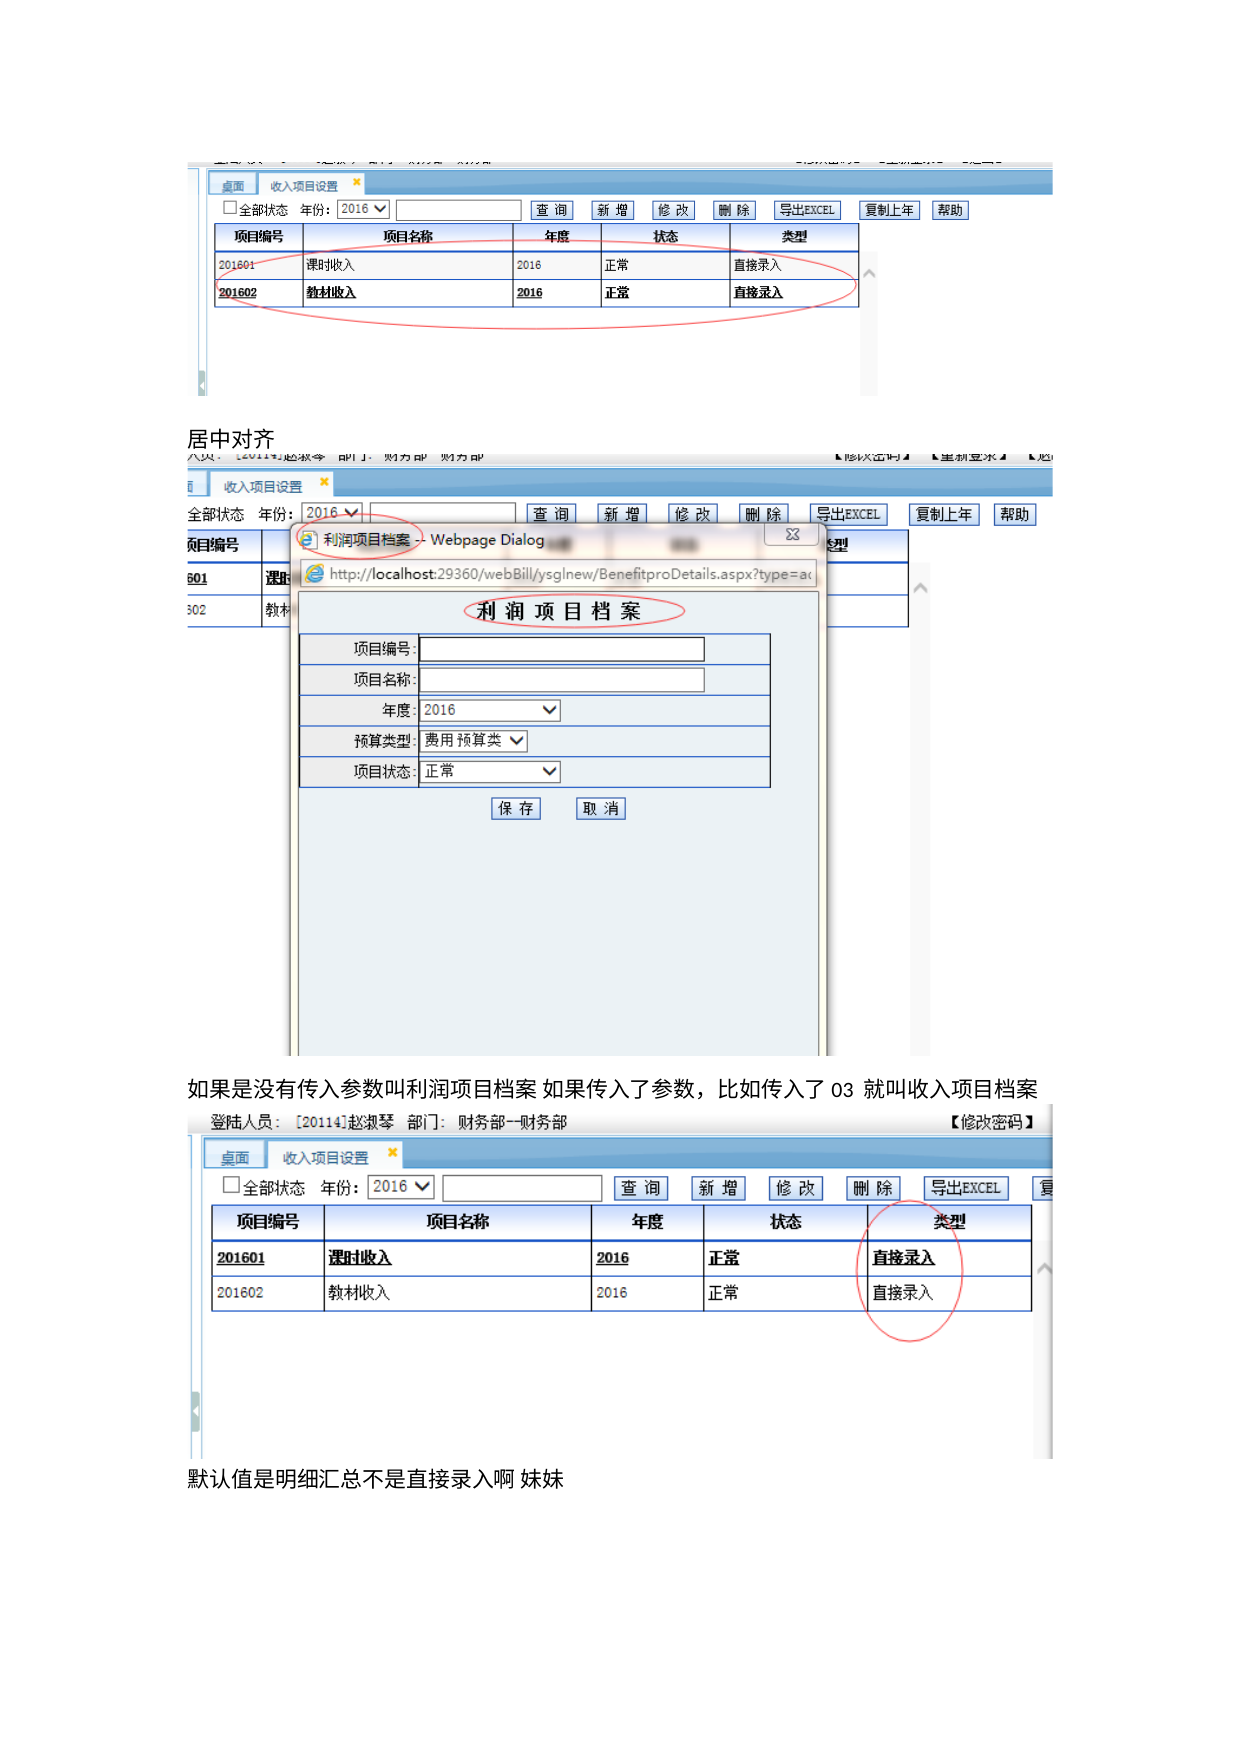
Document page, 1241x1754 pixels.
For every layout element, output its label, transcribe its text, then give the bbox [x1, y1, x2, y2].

text 默认值是明细汇总不是直接录入啊 妹妹 [187, 1462, 1053, 1494]
text 居中对齐 [187, 422, 1053, 454]
picture [187, 454, 1053, 1056]
picture [187, 162, 1053, 396]
text 如果是没有传入参数叫利润项目档案 如果传入了参数，比如传入了03 就叫收入项目档案 [187, 1072, 1053, 1104]
picture [187, 1104, 1053, 1459]
